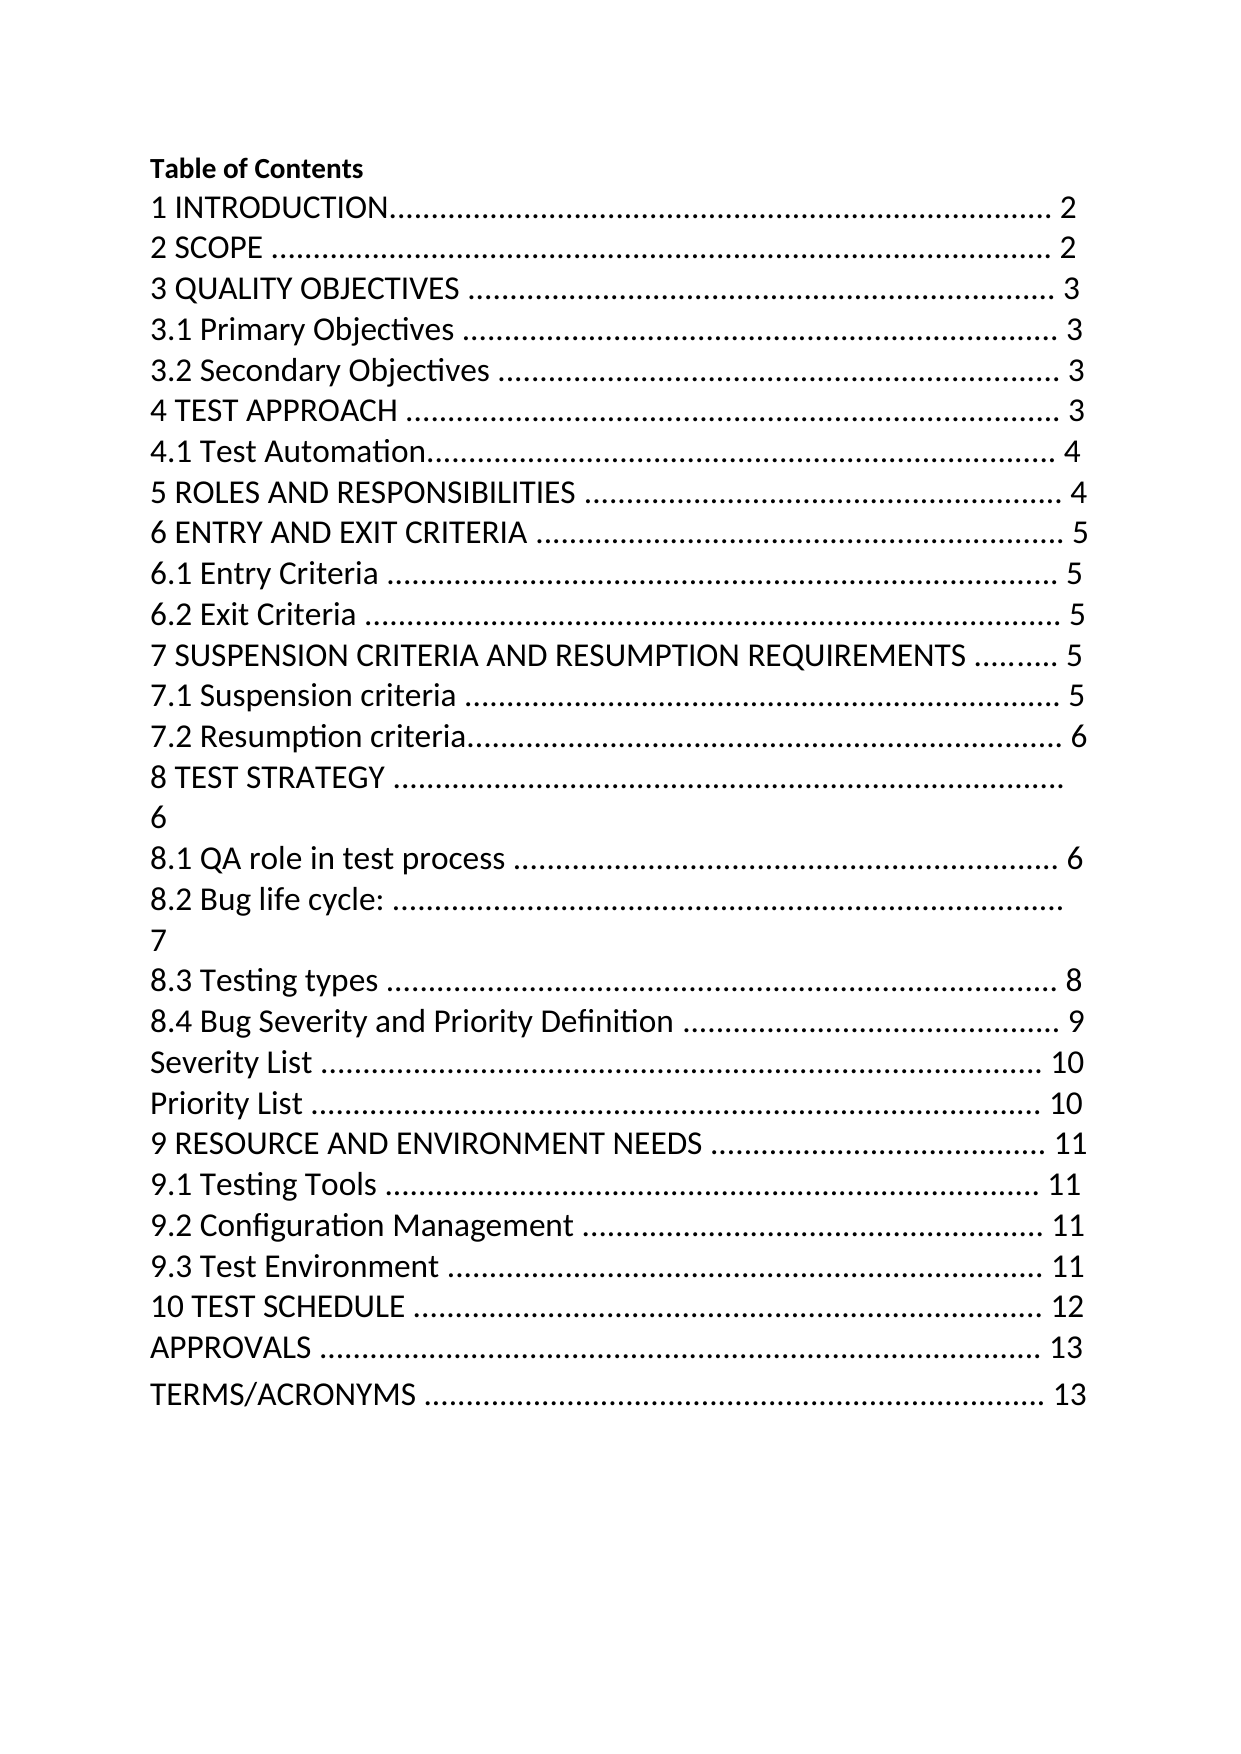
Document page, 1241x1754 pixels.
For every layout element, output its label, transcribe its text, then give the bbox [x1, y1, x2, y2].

text 9.3 Test Environment ....................................................................... 11 [150, 1244, 1090, 1285]
text 3.1 Primary Objectives ....................................................................... 3 [150, 308, 1090, 348]
text 4.1 Test Automation........................................................................... 4 [150, 430, 1090, 471]
text 4 TEST APPROACH .............................................................................. 3 [150, 389, 1090, 430]
text 3.2 Secondary Objectives ................................................................... 3 [150, 348, 1090, 389]
text 8 TEST STRATEGY ................................................................................ 6 [150, 756, 1090, 837]
text 6.1 Entry Criteria ................................................................................ 5 [150, 552, 1090, 593]
text 9 RESOURCE AND ENVIRONMENT NEEDS ........................................ 11 [150, 1122, 1090, 1163]
text 7.2 Resumption criteria....................................................................... 6 [150, 715, 1090, 756]
text Table of Contents [150, 150, 1090, 186]
text 2 SCOPE ............................................................................................. 2 [150, 226, 1090, 267]
text 7.1 Suspension criteria ....................................................................... 5 [150, 674, 1090, 715]
text 9.2 Configuration Management ....................................................... 11 [150, 1204, 1090, 1244]
text 5 ROLES AND RESPONSIBILITIES ......................................................... 4 [150, 471, 1090, 511]
text 8.4 Bug Severity and Priority Definition ............................................. 9 [150, 1000, 1090, 1041]
text 10 TEST SCHEDULE ........................................................................... 12 [150, 1285, 1090, 1326]
text 6.2 Exit Criteria ................................................................................... 5 [150, 593, 1090, 634]
text Priority List ....................................................................................... 10 [150, 1082, 1090, 1122]
text 7 SUSPENSION CRITERIA AND RESUMPTION REQUIREMENTS .......... 5 [150, 634, 1090, 674]
text 9.1 Testing Tools .............................................................................. 11 [150, 1163, 1090, 1204]
text 8.3 Testing types ................................................................................ 8 [150, 959, 1090, 1000]
text 3 QUALITY OBJECTIVES ...................................................................... 3 [150, 267, 1090, 308]
text 6 ENTRY AND EXIT CRITERIA ............................................................... 5 [150, 511, 1090, 552]
text TERMS/ACRONYMS .......................................................................... 13 [150, 1367, 1090, 1413]
text 1 INTRODUCTION............................................................................... 2 [150, 186, 1090, 226]
text Severity List ...................................................................................... 10 [150, 1041, 1090, 1082]
text APPROVALS ...................................................................................... 13 [150, 1326, 1090, 1367]
text 8.1 QA role in test process ................................................................. 6 [150, 837, 1090, 878]
text 8.2 Bug life cycle: ................................................................................ 7 [150, 878, 1090, 959]
